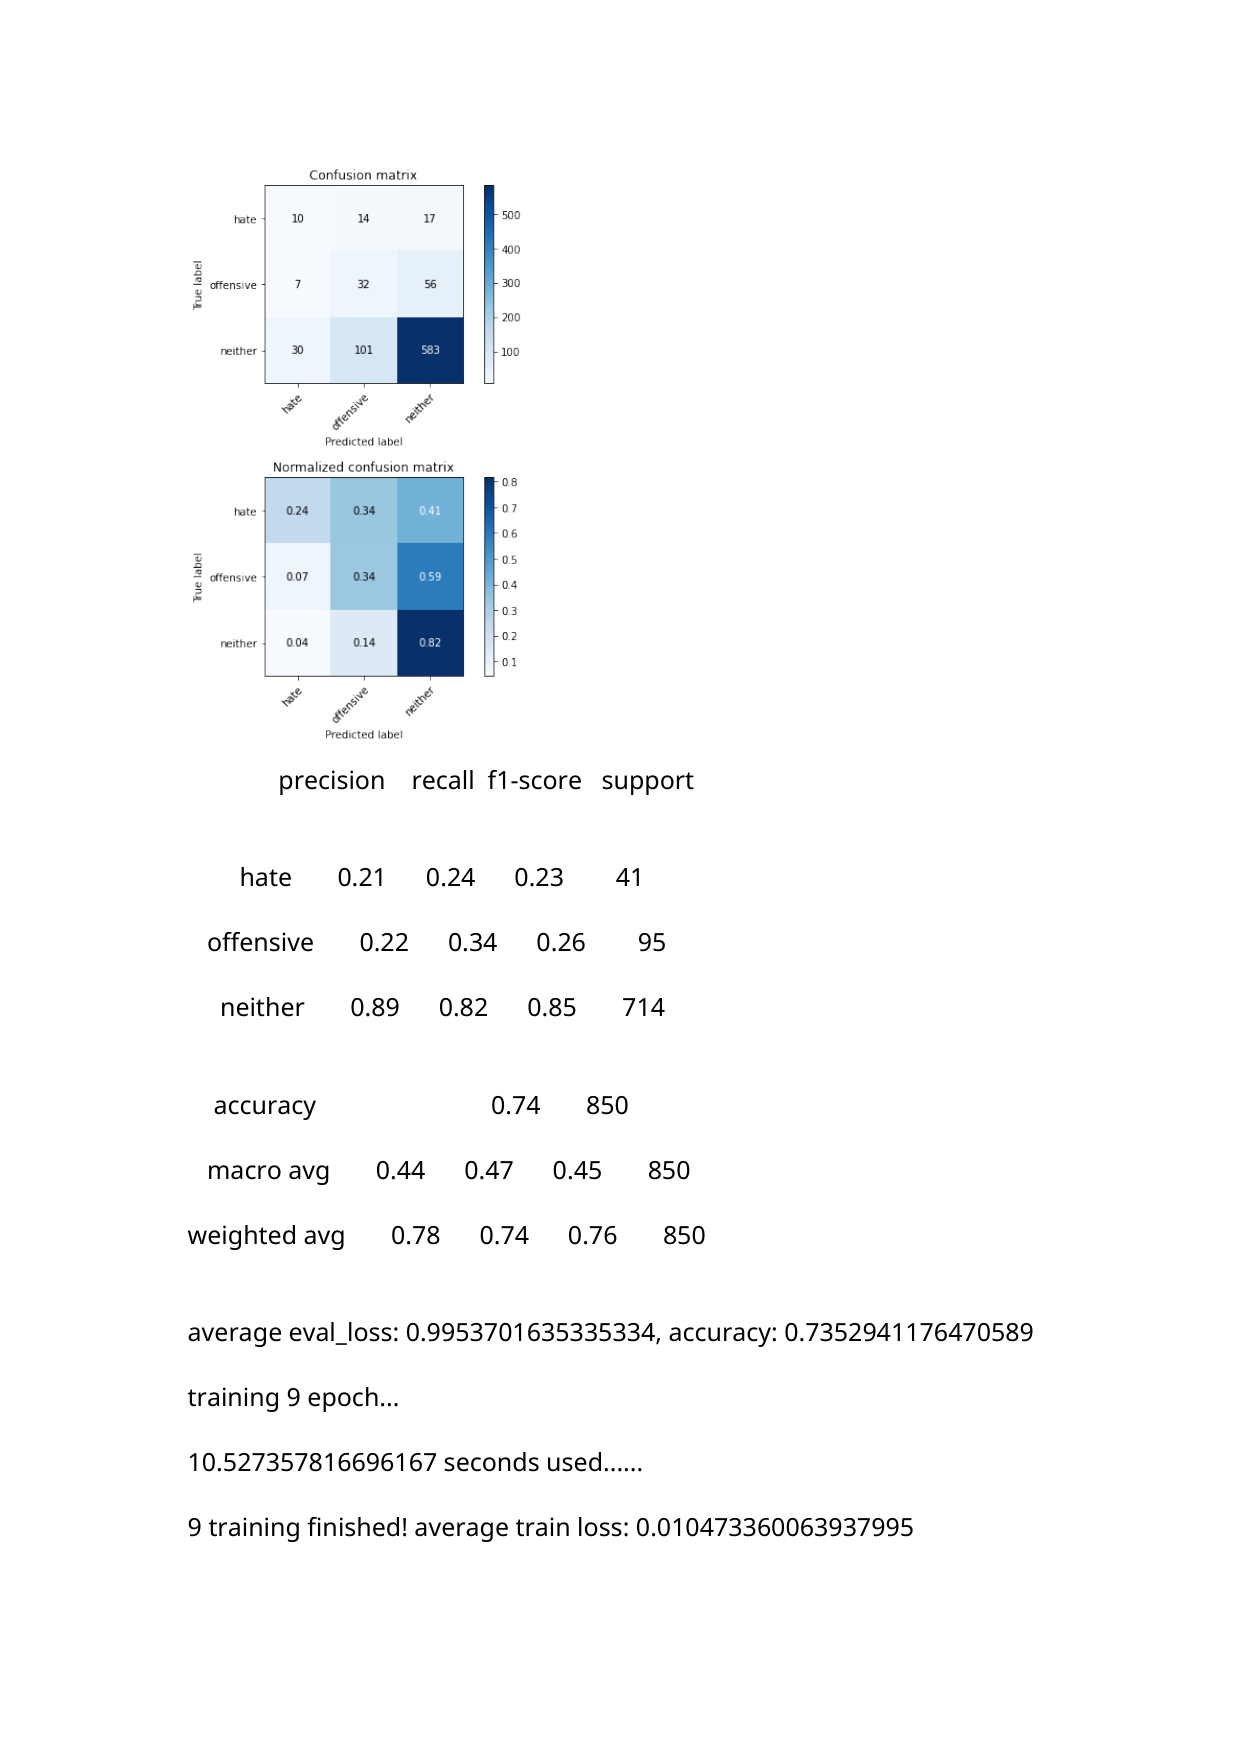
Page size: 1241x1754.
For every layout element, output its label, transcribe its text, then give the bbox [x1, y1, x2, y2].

text training 9 epoch... [187, 1364, 1053, 1429]
text offensive 0.22 0.34 0.26 95 [187, 909, 1053, 974]
text precision recall f1-score support [187, 747, 1053, 812]
text 9 training finished! average train loss: 0.010473360063937995 [187, 1494, 1053, 1559]
text average eval_loss: 0.9953701635335334, accuracy: 0.7352941176470589 [187, 1299, 1053, 1364]
text neither 0.89 0.82 0.85 714 [187, 974, 1053, 1039]
text hate 0.21 0.24 0.23 41 [187, 844, 1053, 909]
picture [187, 162, 528, 454]
text accuracy 0.74 850 [187, 1072, 1053, 1137]
text 10.527357816696167 seconds used...... [187, 1429, 1053, 1494]
text macro avg 0.44 0.47 0.45 850 [187, 1137, 1053, 1202]
text weighted avg 0.78 0.74 0.76 850 [187, 1202, 1053, 1267]
picture [187, 455, 525, 747]
